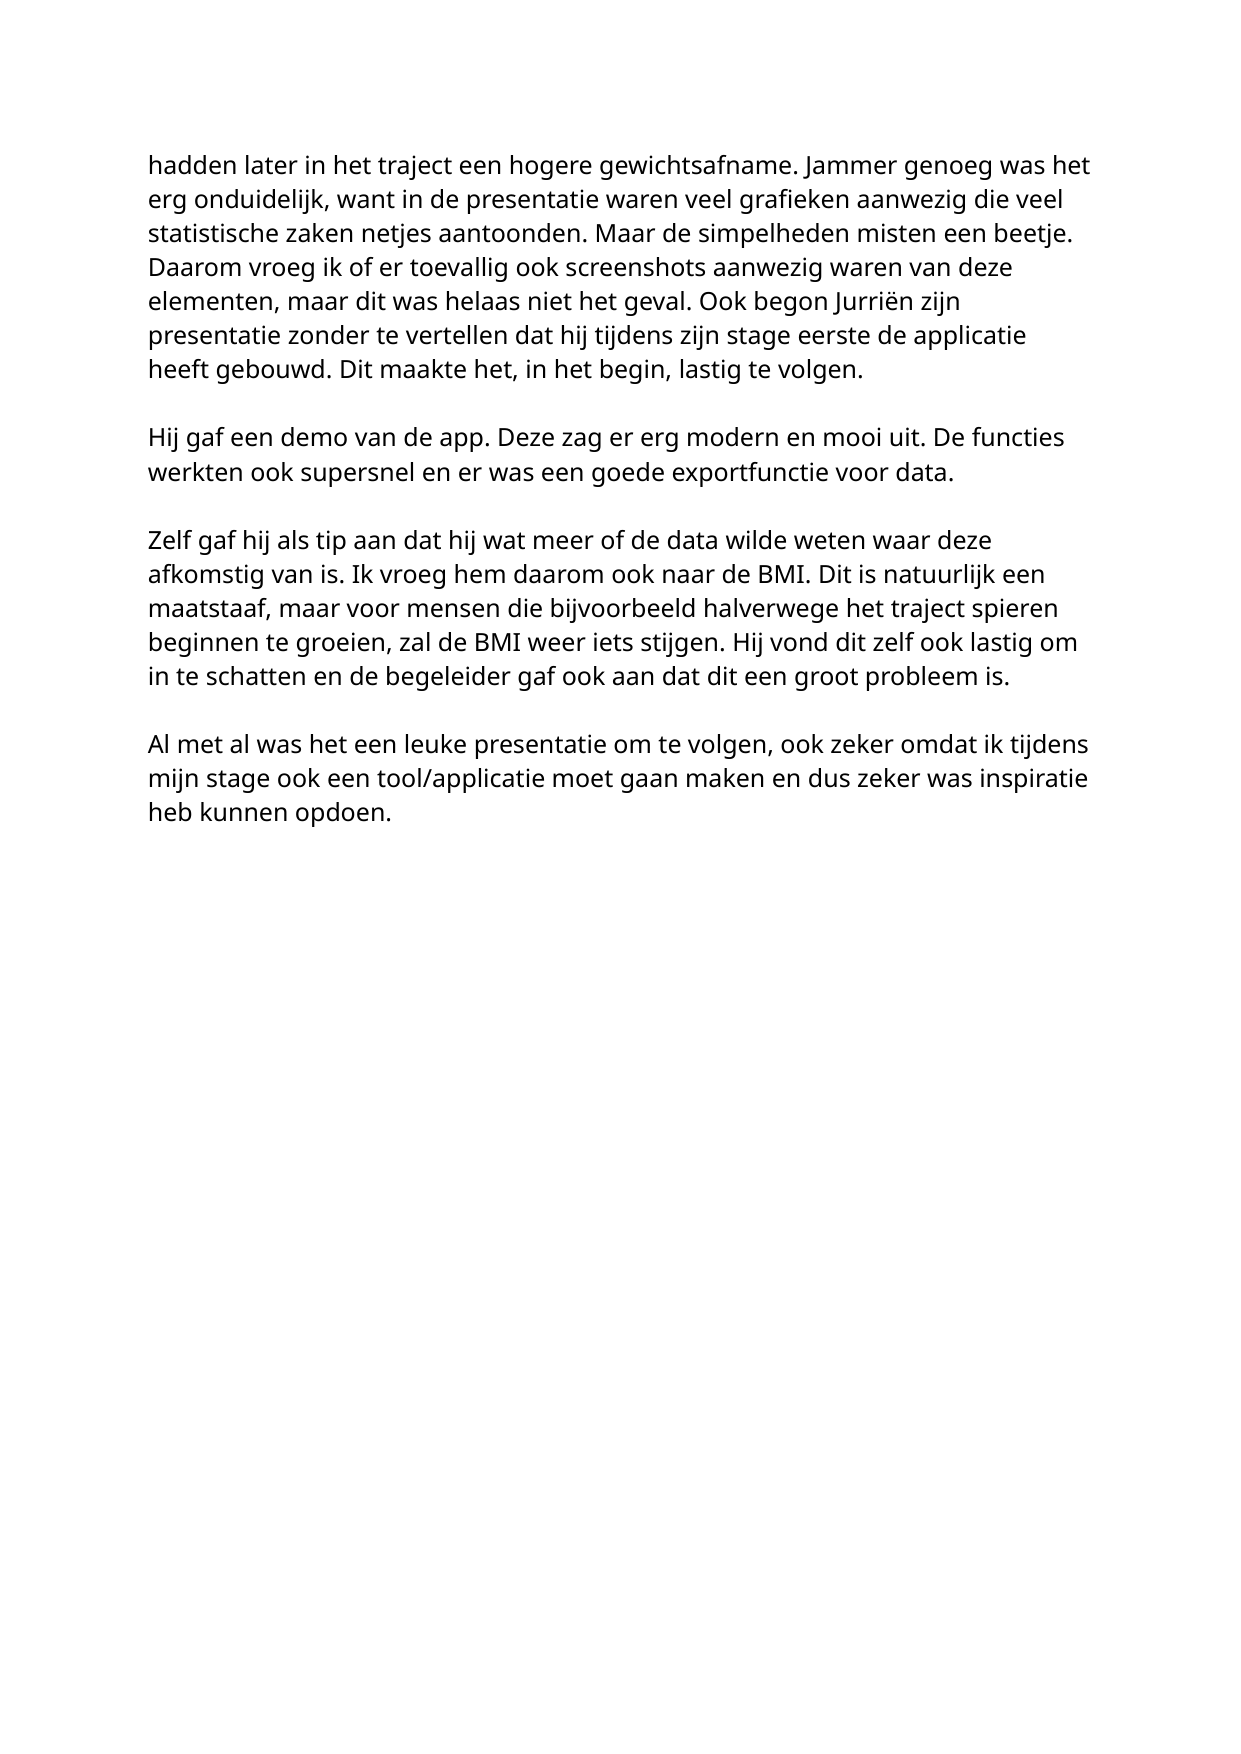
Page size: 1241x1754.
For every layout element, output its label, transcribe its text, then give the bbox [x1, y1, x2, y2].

text Zelf gaf hij als tip aan dat hij wat meer of de data wilde weten waar deze afkomstig van is. Ik vroeg hem daarom ook naar de BMI. Dit is natuurlijk een maatstaaf, maar voor mensen die bijvoorbeeld halverwege het traject spieren beginnen te groeien, zal de BMI weer iets stijgen. Hij vond dit zelf ook lastig om in te schatten en de begeleider gaf ook aan dat dit een groot probleem is. [148, 522, 1093, 693]
text Al met al was het een leuke presentatie om te volgen, ook zeker omdat ik tijdens mijn stage ook een tool/applicatie moet gaan maken en dus zeker was inspiratie heb kunnen opdoen. [148, 727, 1093, 829]
text Hij gaf een demo van de app. Deze zag er erg modern en mooi uit. De functies werkten ook supersnel en er was een goede exportfunctie voor data. [148, 420, 1093, 488]
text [148, 148, 1093, 386]
